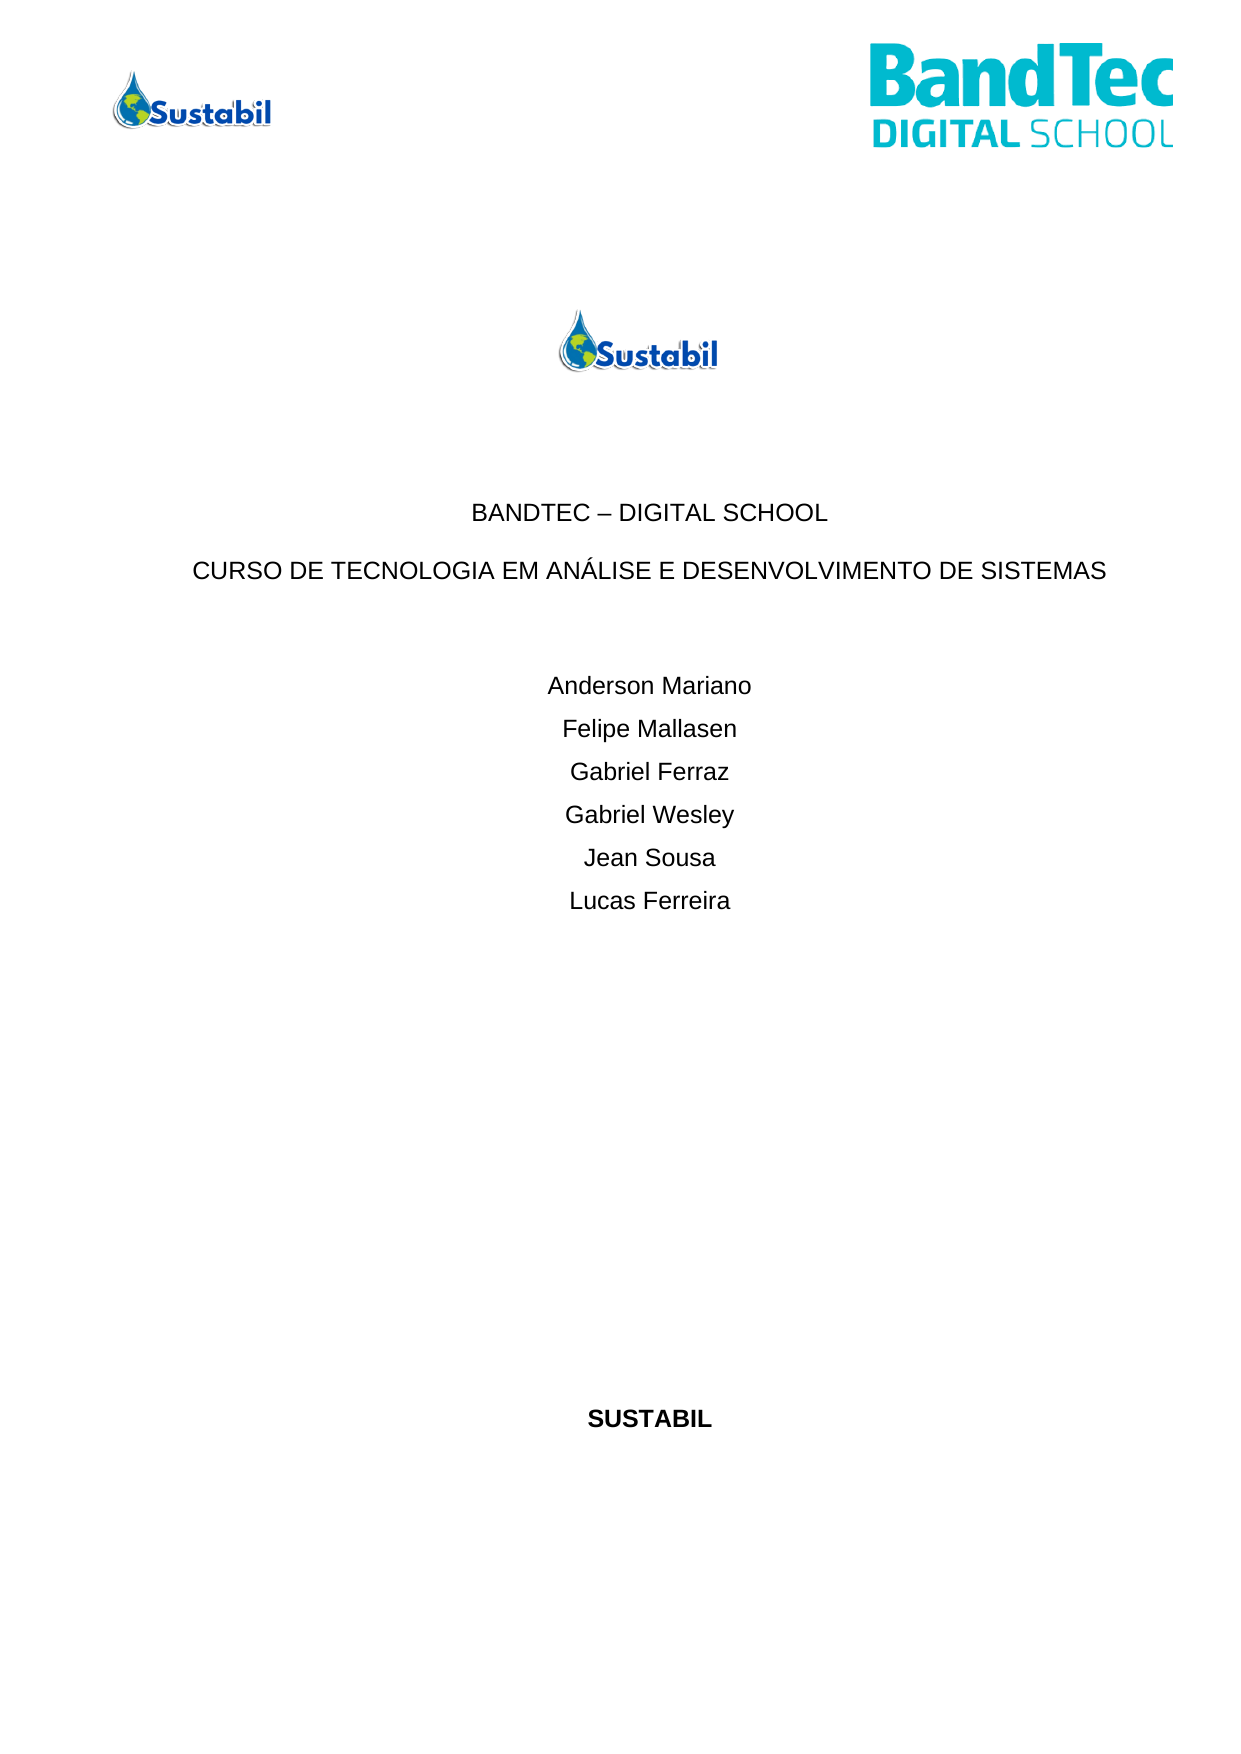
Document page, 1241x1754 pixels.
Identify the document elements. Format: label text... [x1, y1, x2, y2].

picture [870, 43, 1173, 157]
text Gabriel Ferraz [177, 757, 1122, 786]
text BANDTEC – DIGITAL SCHOOL [177, 498, 1122, 527]
picture [59, 0, 347, 219]
text Anderson Mariano [177, 671, 1122, 699]
text Felipe Mallasen [177, 714, 1122, 743]
text SUSTABIL [177, 1404, 1122, 1433]
picture [506, 232, 794, 470]
text Jean Sousa [177, 843, 1122, 872]
text Gabriel Wesley [177, 800, 1122, 829]
text Lucas Ferreira [177, 886, 1122, 915]
text CURSO DE TECNOLOGIA EM ANÁLISE E DESENVOLVIMENTO DE SISTEMAS [177, 556, 1122, 584]
